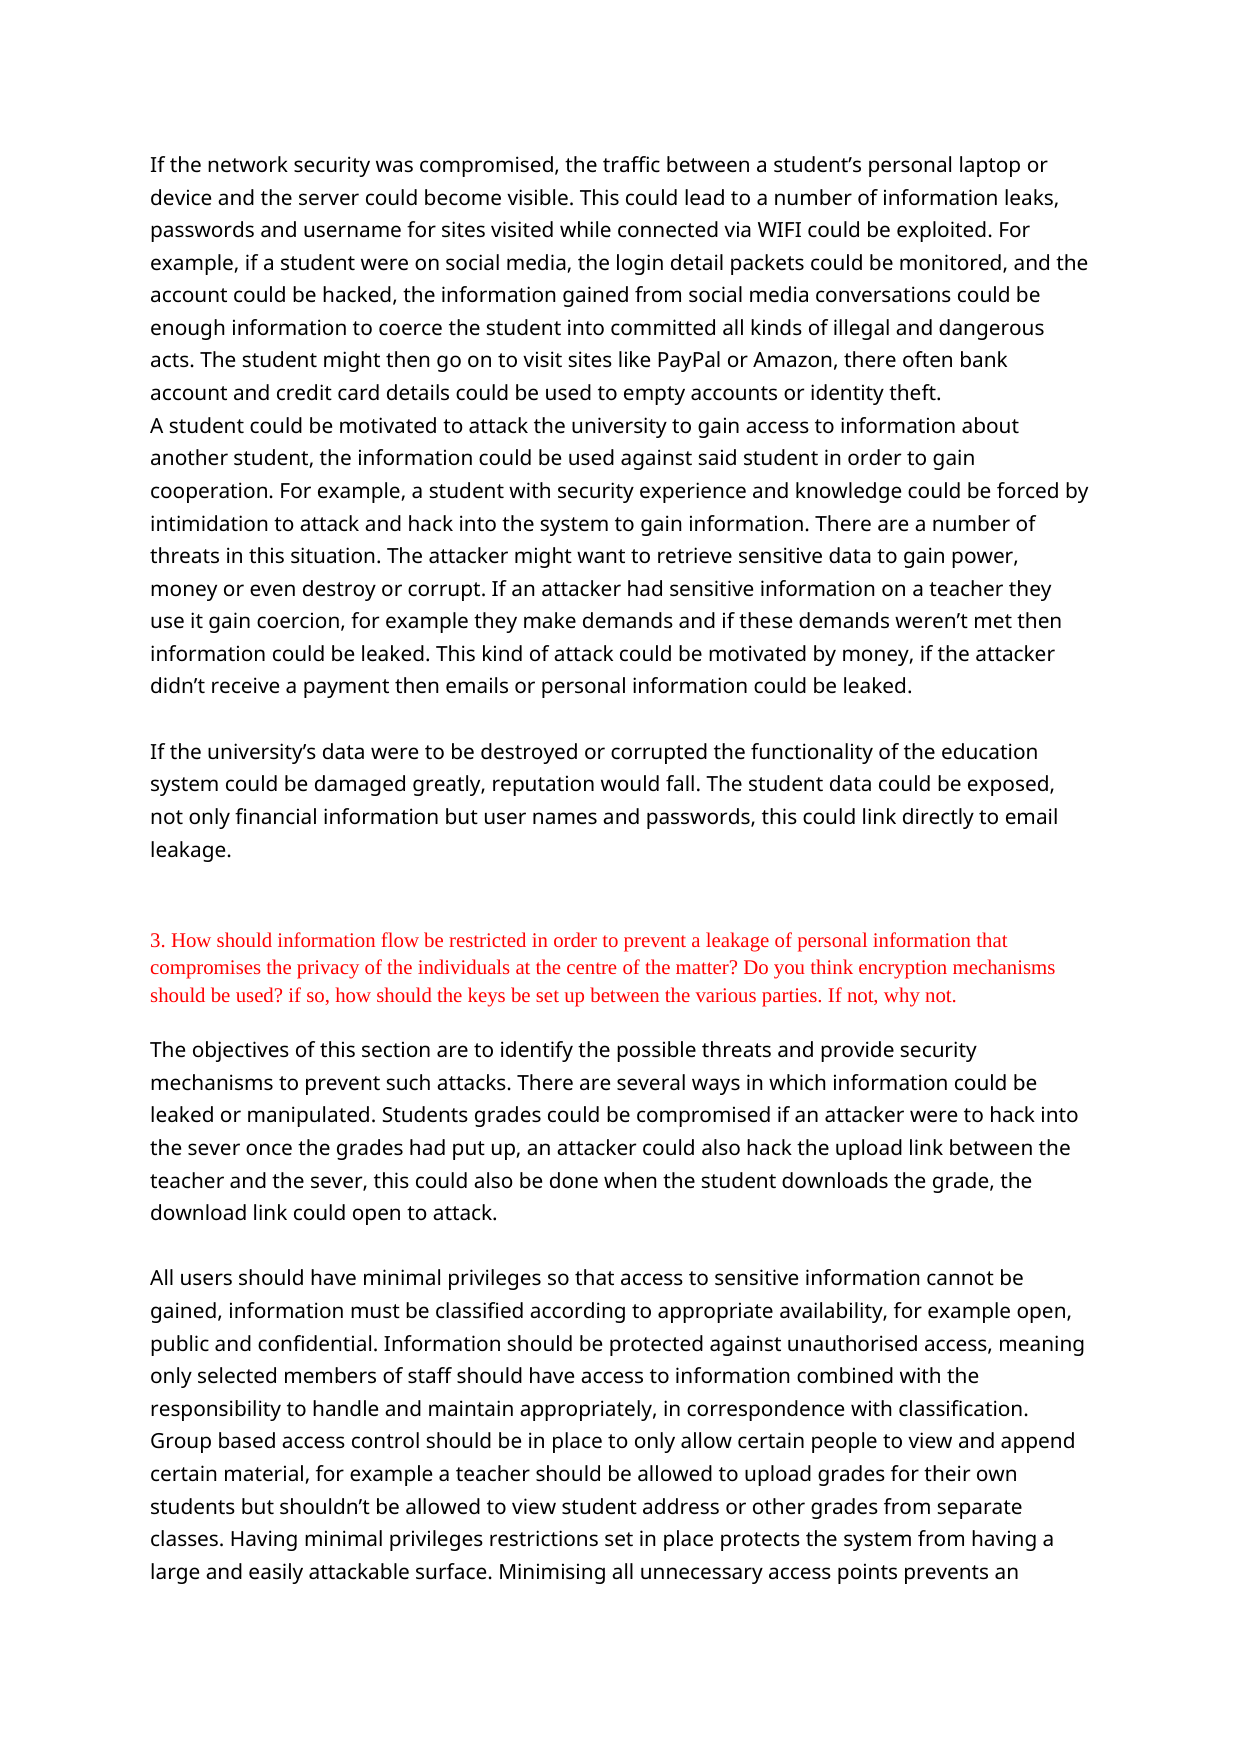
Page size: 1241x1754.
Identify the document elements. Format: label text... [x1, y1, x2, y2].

text 3. How should information flow be restricted in order to prevent a leakage of personal information that compromises the privacy of the individuals at the centre of the matter? Do you think encryption mechanisms should be used? if so, how should the keys be set up between the various parties. If not, why not. [150, 927, 1090, 1007]
text If the network security was compromised, the traffic between a student’s personal laptop or device and the server could become visible. This could lead to a number of information leaks, passwords and username for sites visited while connected via WIFI could be exploited. For example, if a student were on social media, the login detail packets could be monitored, and the account could be hacked, the information gained from social media conversations could be enough information to coerce the student into committed all kinds of illegal and dangerous acts. The student might then go on to visit sites like PayPal or Amazon, there often bank account and credit card details could be used to empty accounts or identity theft. [150, 150, 1090, 407]
text A student could be motivated to attack the university to gain access to information about another student, the information could be used against said student in order to gain cooperation. For example, a student with security experience and knowledge could be forced by intimidation to attack and hack into the system to gain information. There are a number of threats in this situation. The attacker might want to retrieve sensitive data to gain power, money or even destroy or corrupt. If an attacker had sensitive information on a teacher they use it gain coercion, for example they make demands and if these demands weren’t met then information could be leaked. This kind of attack could be motivated by money, if the attacker didn’t receive a payment then emails or personal information could be leaked. [150, 411, 1090, 700]
text The objectives of this section are to identify the possible threats and provide security mechanisms to prevent such attacks. There are several ways in which information could be leaked or manipulated. Students grades could be compromised if an attacker were to hack into the sever once the grades had put up, an attacker could also hack the upload link between the teacher and the sever, this could also be done when the student downloads the grade, the download link could open to attack. [150, 1035, 1090, 1227]
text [150, 1263, 1090, 1585]
text If the university’s data were to be destroyed or corrupted the functionality of the education system could be damaged greatly, reputation would fall. The student data could be exposed, not only financial information but user names and passwords, this could link directly to email leakage. [150, 737, 1090, 863]
